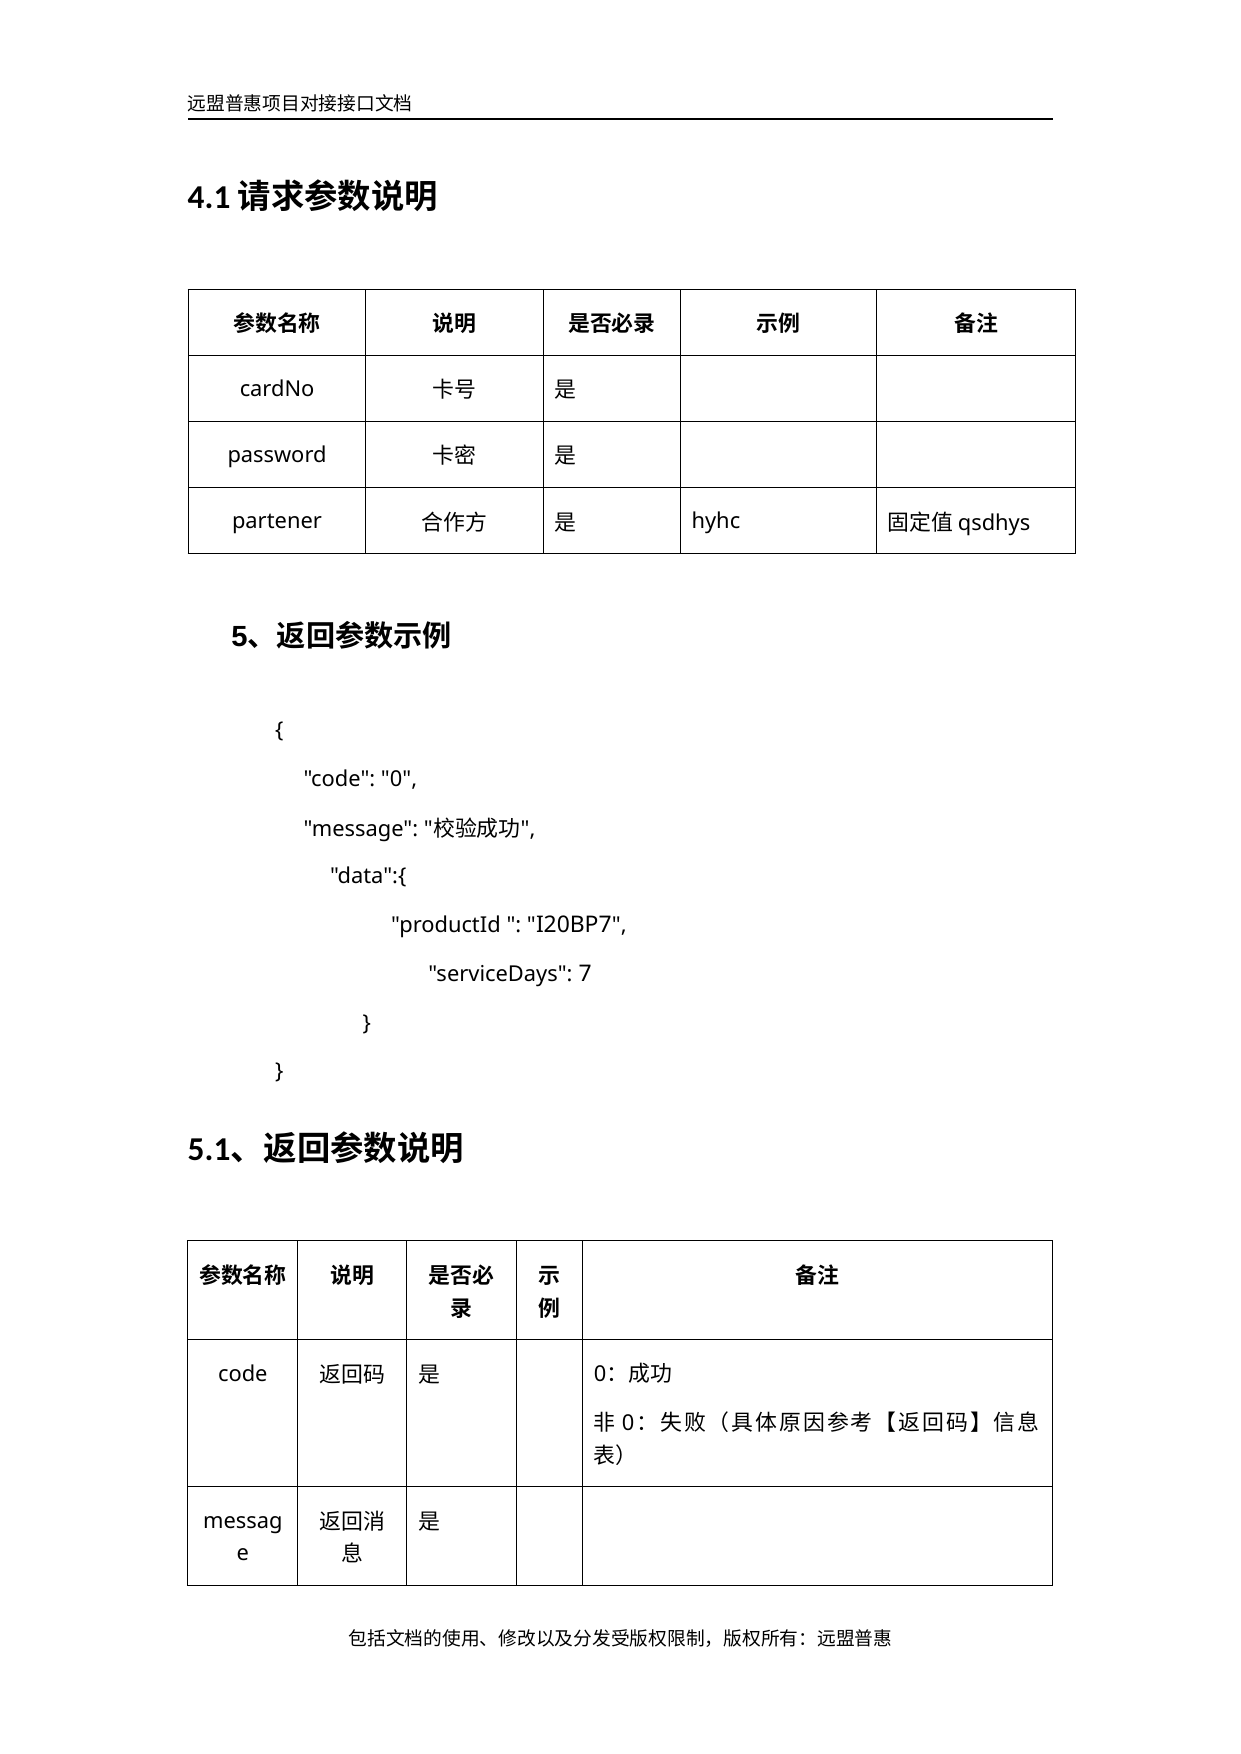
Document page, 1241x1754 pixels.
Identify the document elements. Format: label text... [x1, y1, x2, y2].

text "message": "校验成功", [231, 810, 1053, 843]
text } [231, 1054, 1053, 1086]
table_cell 卡号 [366, 356, 543, 421]
table_cell 是 [544, 356, 680, 421]
table_cell 卡密 [366, 422, 543, 487]
table_cell 0：成功 非0：失败（具体原因参考【返回码】信息表） [583, 1340, 1052, 1486]
table_header 参数名称 [189, 290, 365, 355]
table_cell [583, 1487, 1052, 1585]
table_cell partener [189, 488, 365, 553]
subtitle 5.1、返回参数说明 [187, 1113, 1053, 1178]
table_cell code [188, 1340, 297, 1486]
table_cell 返回码 [298, 1340, 406, 1486]
table_cell hyhc [681, 488, 876, 553]
text } [231, 1005, 1053, 1038]
table_header 说明 [298, 1241, 406, 1339]
table_cell [517, 1340, 582, 1486]
table_header 是否必录 [407, 1241, 516, 1339]
table_cell 是 [407, 1487, 516, 1585]
text "serviceDays": 7 [231, 956, 1053, 989]
table_cell cardNo [189, 356, 365, 421]
table_cell [681, 356, 876, 421]
table_cell 是 [544, 422, 680, 487]
subtitle 4.1 请求参数说明 [187, 162, 1053, 227]
table_cell 是 [407, 1340, 516, 1486]
text { [231, 713, 1053, 745]
table_header 示例 [681, 290, 876, 355]
table_header 备注 [583, 1241, 1052, 1339]
subtitle 返回参数示例 [231, 601, 1053, 666]
table_header 参数名称 [188, 1241, 297, 1339]
text "productId ": "I20BP7", [231, 908, 1053, 940]
table_cell [517, 1487, 582, 1585]
table_cell 是 [544, 488, 680, 553]
table_cell [877, 356, 1075, 421]
table_cell 合作方 [366, 488, 543, 553]
table_header 说明 [366, 290, 543, 355]
table_cell 固定值qsdhys [877, 488, 1075, 553]
text "data":{ [231, 859, 1053, 891]
table_cell 返回消息 [298, 1487, 406, 1585]
table_cell [681, 422, 876, 487]
table_header 是否必录 [544, 290, 680, 355]
table_cell password [189, 422, 365, 487]
table_header 备注 [877, 290, 1075, 355]
table_cell message [188, 1487, 297, 1585]
table_cell [877, 422, 1075, 487]
table_header 示例 [517, 1241, 582, 1339]
text "code": "0", [231, 761, 1053, 794]
